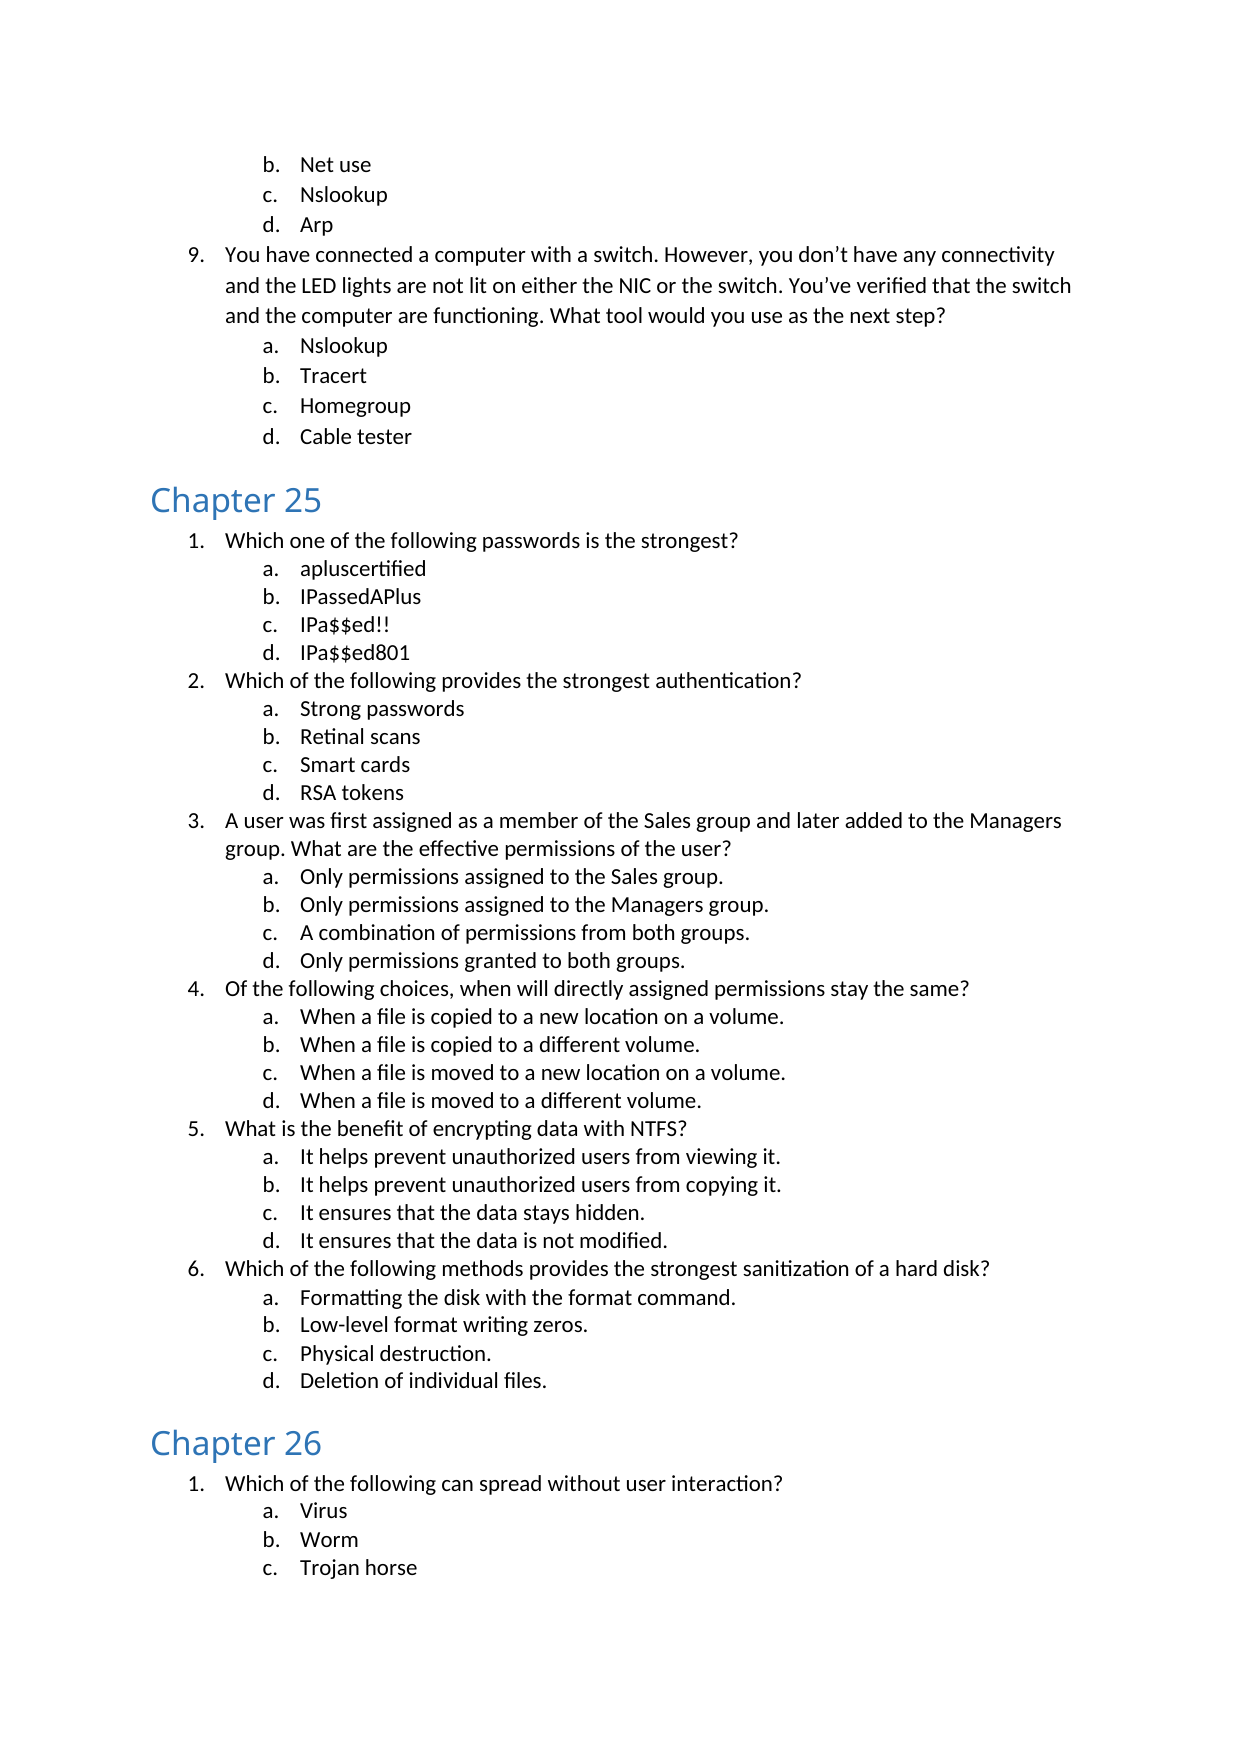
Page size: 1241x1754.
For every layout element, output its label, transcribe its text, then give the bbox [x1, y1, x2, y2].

list When a file is moved to a new location on a volume. [262, 1058, 1090, 1086]
list Net use [262, 150, 1090, 178]
list Deletion of individual files. [262, 1367, 1090, 1395]
list apluscertified [262, 554, 1090, 582]
list Tracert [262, 361, 1090, 389]
list Low-level format writing zeros. [262, 1311, 1090, 1339]
list When a file is moved to a different volume. [262, 1086, 1090, 1114]
list Virus [262, 1497, 1090, 1525]
list Only permissions assigned to the Sales group. [262, 862, 1090, 890]
list Arp [262, 210, 1090, 238]
list A user was first assigned as a member of the Sales group and later added to the Managers group. What are the effective permissions of the user? [187, 806, 1090, 862]
list When a file is copied to a different volume. [262, 1030, 1090, 1058]
list When a file is copied to a new location on a volume. [262, 1002, 1090, 1030]
list It ensures that the data is not modified. [262, 1227, 1090, 1254]
list Strong passwords [262, 694, 1090, 722]
list You have connected a computer with a switch. However, you don’t have any connectivity and the LED lights are not lit on either the NIC or the switch. You’ve verified that the switch and the computer are functioning. What tool would you use as the next step? [187, 241, 1090, 329]
list What is the benefit of encrypting data with NTFS? [187, 1114, 1090, 1142]
list It helps prevent unauthorized users from viewing it. [262, 1142, 1090, 1171]
list IPa$$ed801 [262, 638, 1090, 666]
list Which one of the following passwords is the strongest? [187, 526, 1090, 554]
list Only permissions assigned to the Managers group. [262, 890, 1090, 918]
subtitle Chapter 25 [150, 477, 1090, 522]
list Of the following choices, when will directly assigned permissions stay the same? [187, 974, 1090, 1002]
list Nslookup [262, 180, 1090, 208]
list Which of the following provides the strongest authentication? [187, 666, 1090, 694]
list Worm [262, 1525, 1090, 1553]
list Homegroup [262, 392, 1090, 420]
list RSA tokens [262, 778, 1090, 806]
list Formatting the disk with the format command. [262, 1283, 1090, 1311]
list Nslookup [262, 331, 1090, 359]
list IPassedAPlus [262, 582, 1090, 610]
list Trojan horse [262, 1553, 1090, 1581]
list Physical destruction. [262, 1339, 1090, 1367]
subtitle Chapter 26 [150, 1420, 1090, 1465]
list Which of the following can spread without user interaction? [187, 1469, 1090, 1497]
list Only permissions granted to both groups. [262, 946, 1090, 974]
list Which of the following methods provides the strongest sanitization of a hard disk? [187, 1254, 1090, 1283]
list IPa$$ed!! [262, 610, 1090, 638]
list Retinal scans [262, 722, 1090, 750]
list It helps prevent unauthorized users from copying it. [262, 1171, 1090, 1198]
list Smart cards [262, 750, 1090, 778]
list A combination of permissions from both groups. [262, 918, 1090, 946]
list It ensures that the data stays hidden. [262, 1198, 1090, 1227]
list Cable tester [262, 422, 1090, 450]
